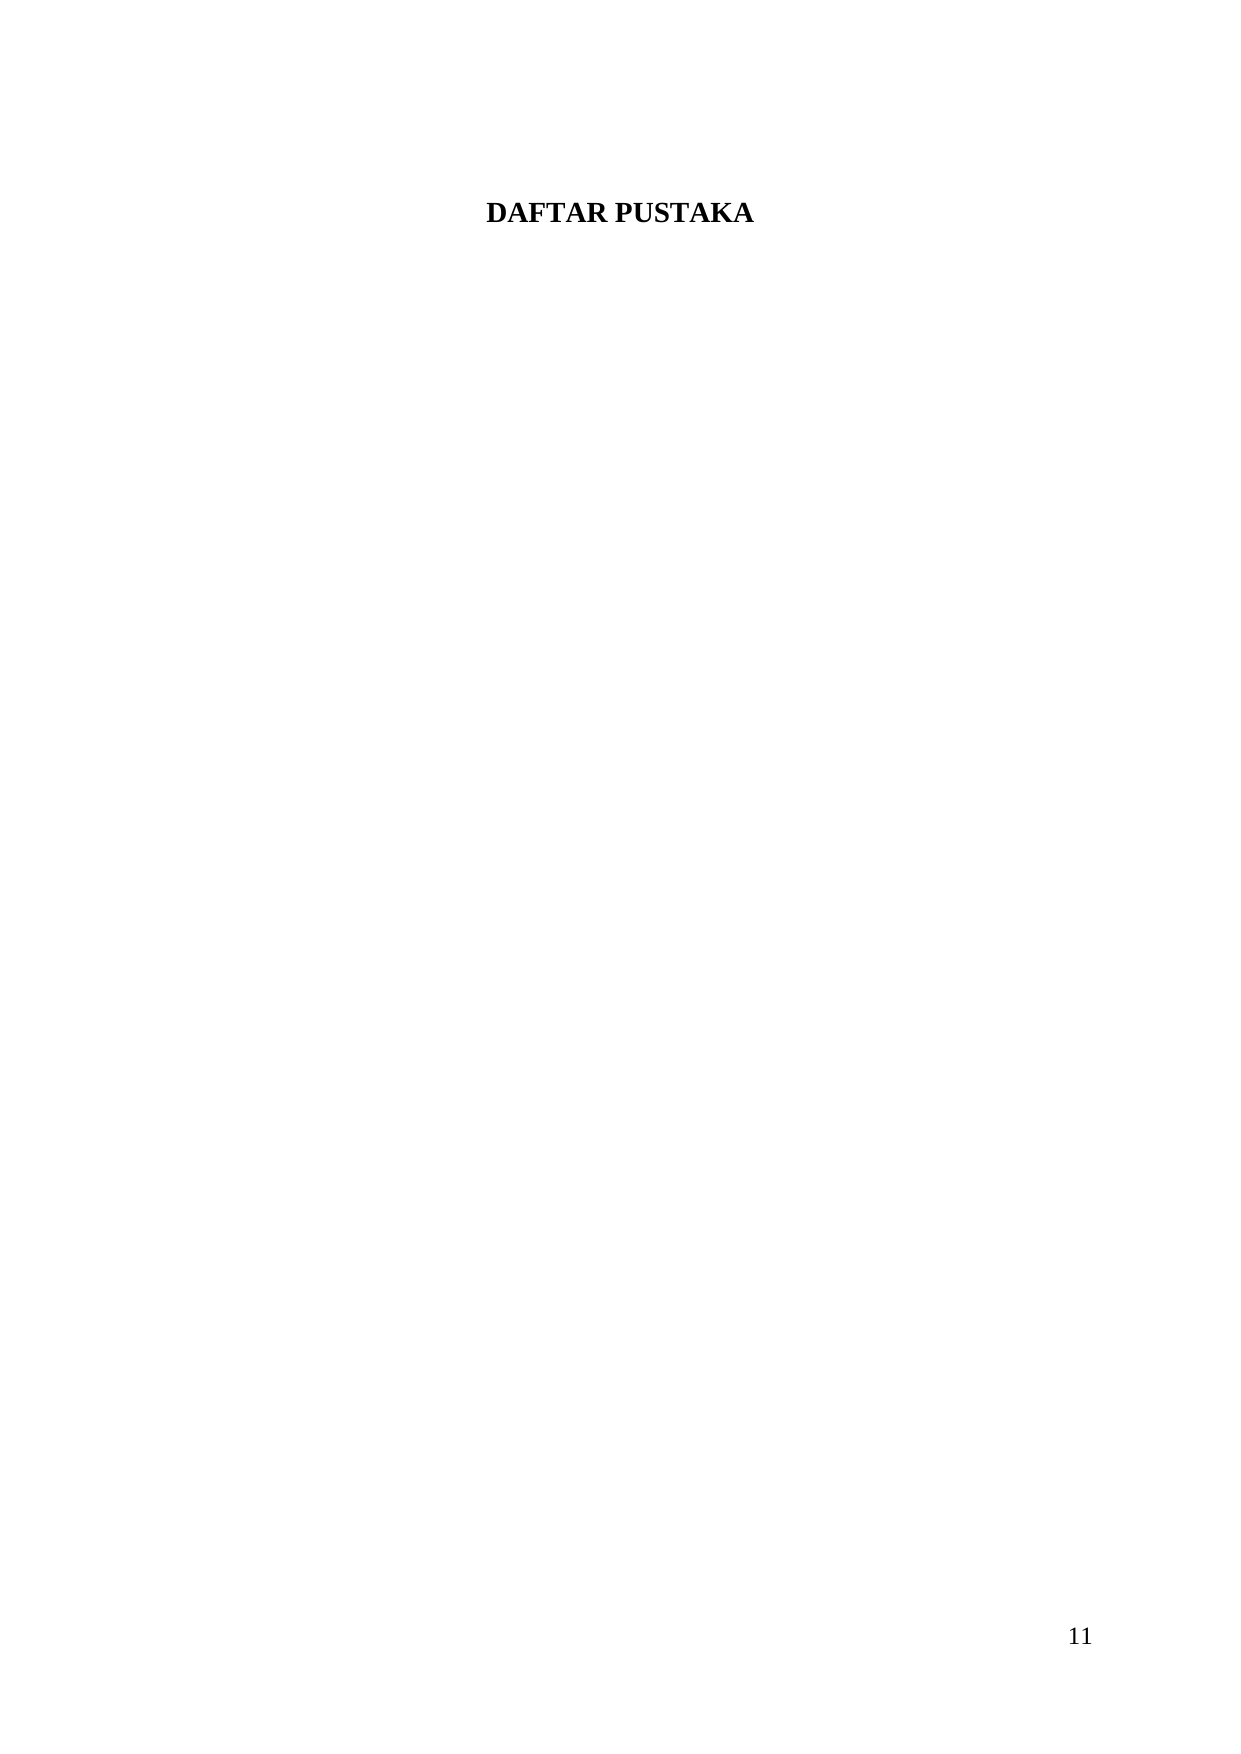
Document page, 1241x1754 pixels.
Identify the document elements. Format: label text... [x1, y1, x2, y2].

subtitle DAFTAR PUSTAKA [148, 195, 1092, 229]
